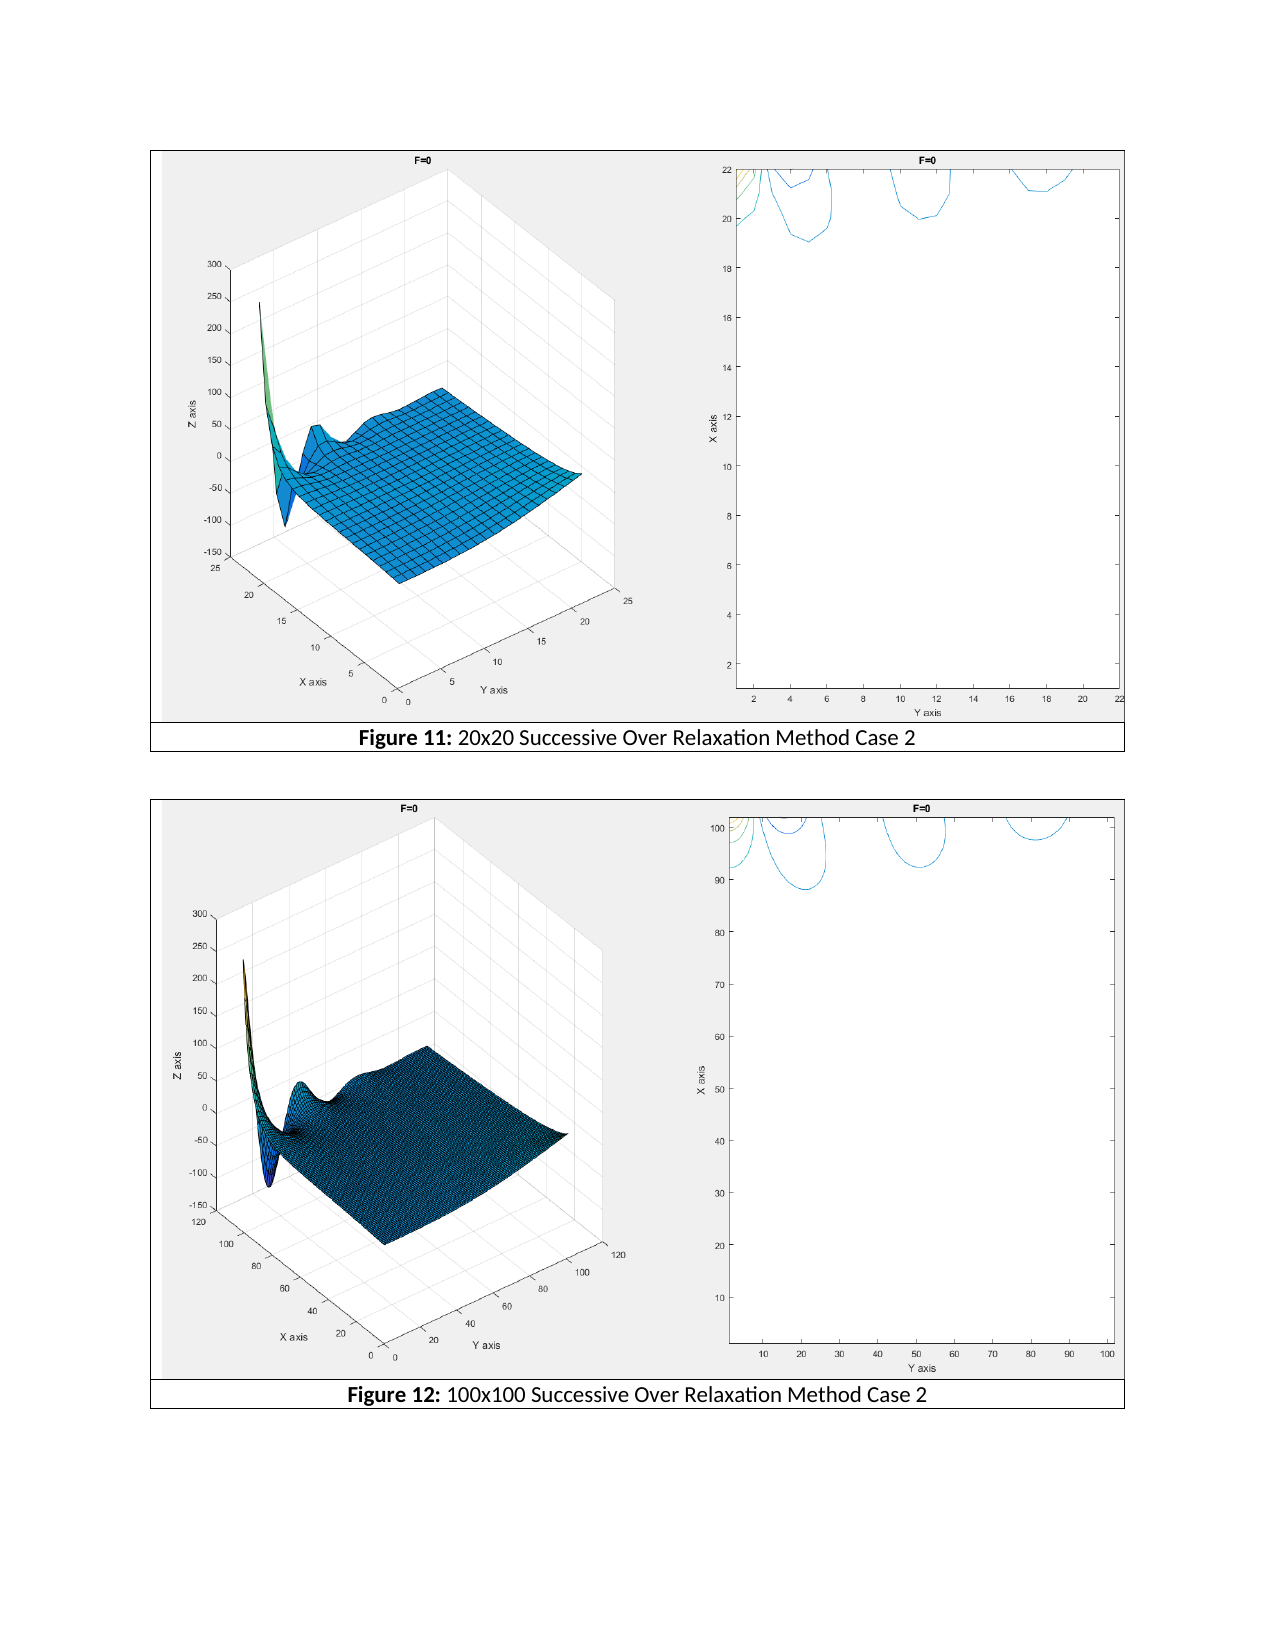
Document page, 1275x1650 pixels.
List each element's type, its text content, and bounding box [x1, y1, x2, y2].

picture [161, 800, 1125, 1379]
table_header [151, 151, 161, 722]
table_header [151, 800, 161, 1379]
table_cell Figure 12: 100x100 Successive Over Relaxation Method Case 2 [151, 1380, 1124, 1408]
picture [161, 151, 1125, 722]
table_cell Figure 11: 20x20 Successive Over Relaxation Method Case 2 [151, 723, 1124, 751]
